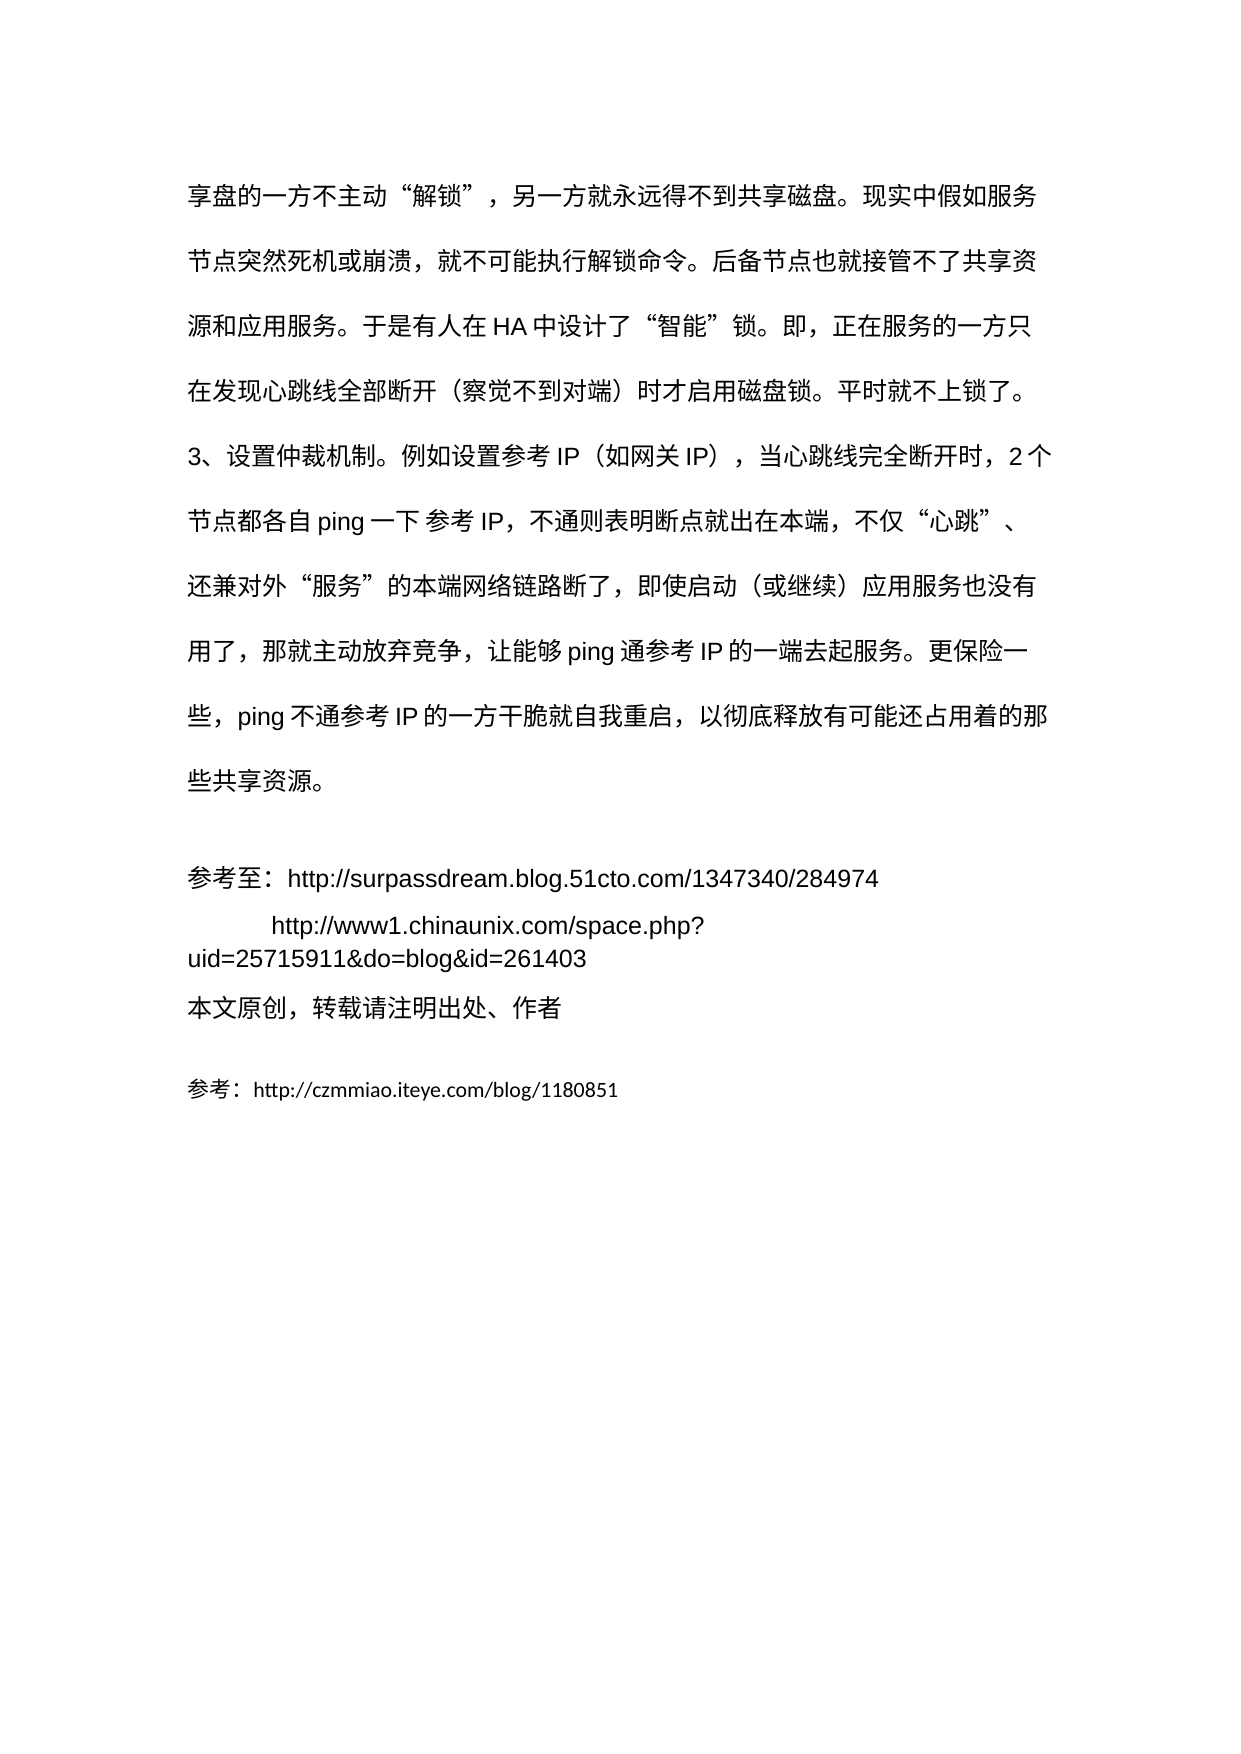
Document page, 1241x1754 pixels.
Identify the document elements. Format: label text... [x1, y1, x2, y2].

text 参考至：http://surpassdream.blog.51cto.com/1347340/284974 http://www1.chinaunix.com/space.php?uid=25715911&do=blog&id=261403 本文原创，转载请注明出处、作者 [187, 844, 1053, 1039]
text 参考：http://czmmiao.iteye.com/blog/1180851 [187, 1072, 1053, 1104]
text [187, 162, 1053, 812]
